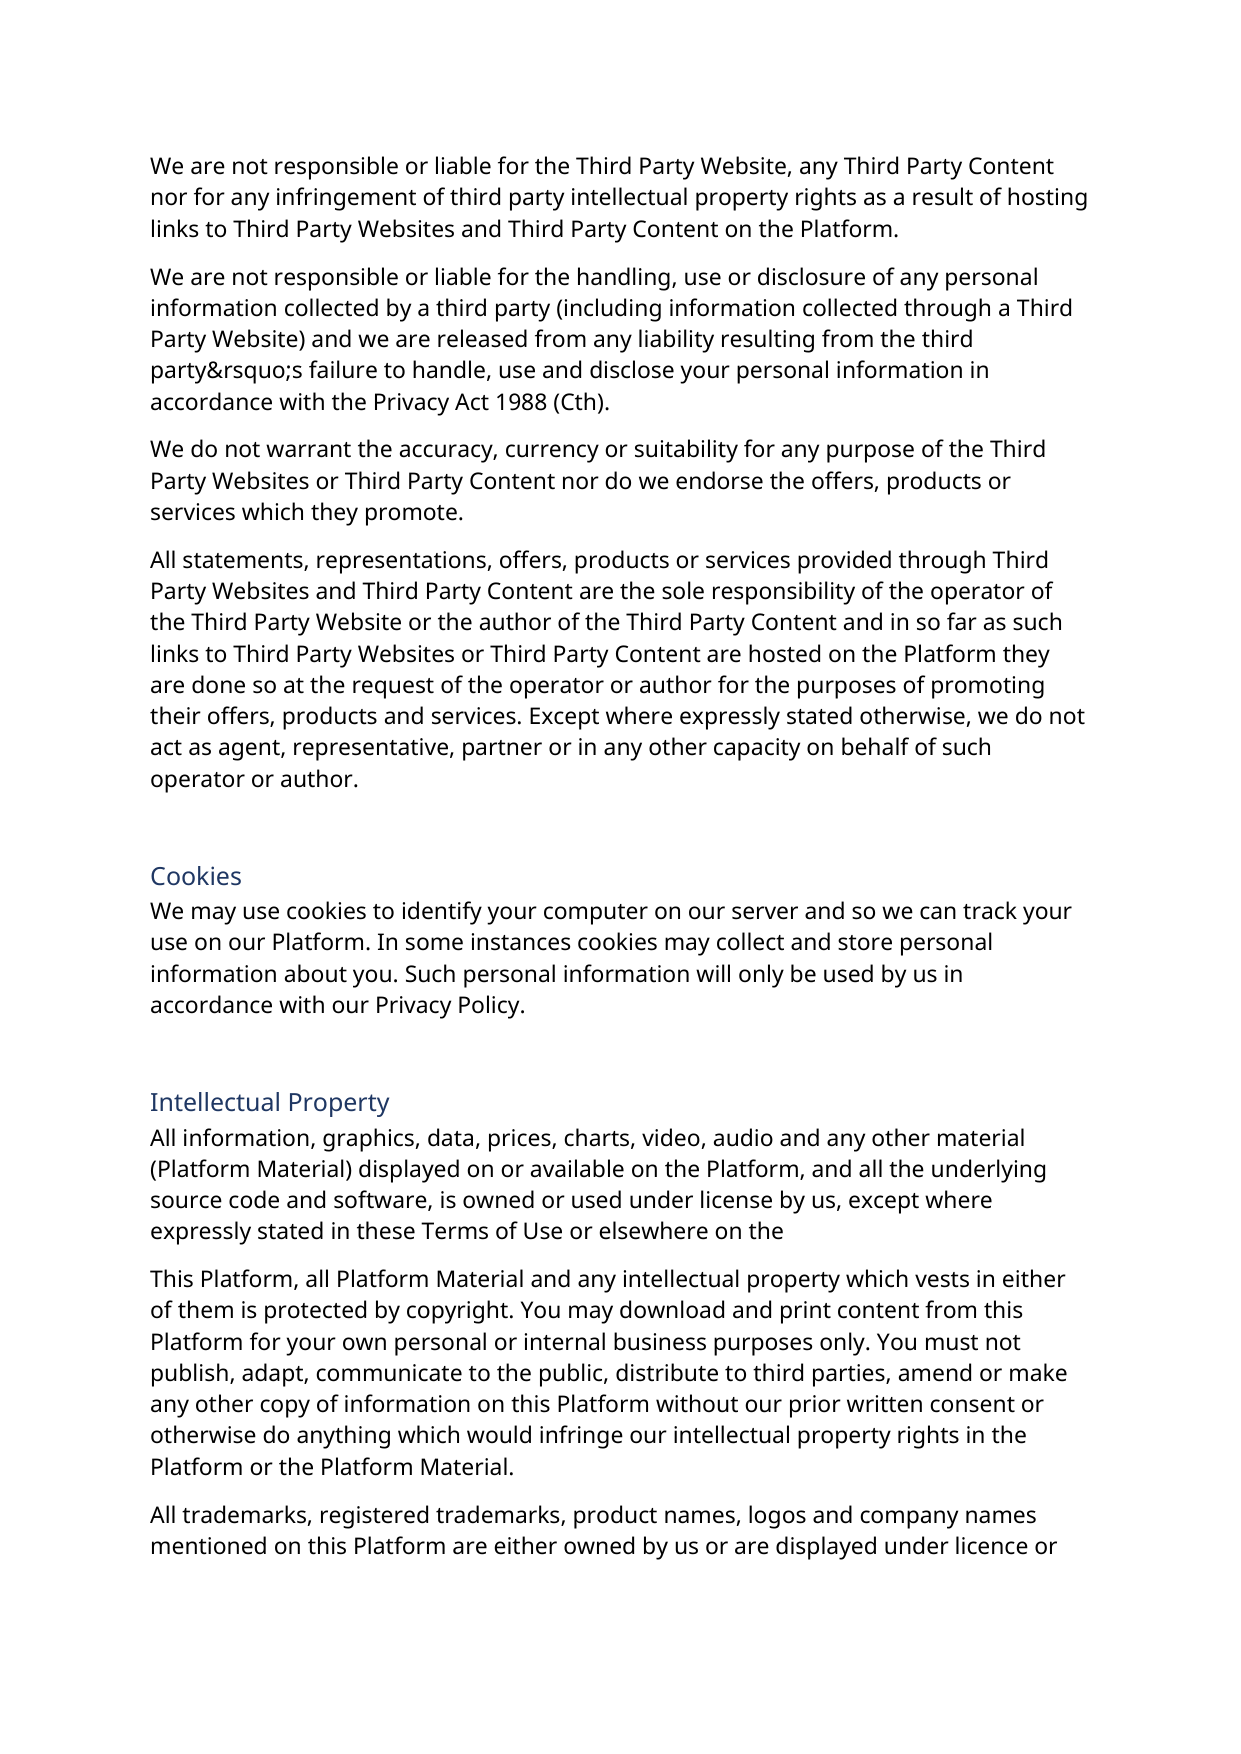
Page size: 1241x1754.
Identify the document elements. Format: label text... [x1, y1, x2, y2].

text We do not warrant the accuracy, currency or suitability for any purpose of the Third Party Websites or Third Party Content nor do we endorse the offers, products or services which they promote. [150, 433, 1090, 527]
text This Platform, all Platform Material and any intellectual property which vests in either of them is protected by copyright. You may download and print content from this Platform for your own personal or internal business purposes only. You must not publish, adapt, communicate to the public, distribute to third parties, amend or make any other copy of information on this Platform without our prior written consent or otherwise do anything which would infringe our intellectual property rights in the Platform or the Platform Material. [150, 1263, 1090, 1482]
text We are not responsible or liable for the Third Party Website, any Third Party Content nor for any infringement of third party intellectual property rights as a result of hosting links to Third Party Websites and Third Party Content on the Platform. [150, 150, 1090, 244]
text We are not responsible or liable for the handling, use or disclosure of any personal information collected by a third party (including information collected through a Third Party Website) and we are released from any liability resulting from the third party&rsquo;s failure to handle, use and disclose your personal information in accordance with the Privacy Act 1988 (Cth). [150, 260, 1090, 417]
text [150, 1498, 1090, 1561]
text We may use cookies to identify your computer on our server and so we can track your use on our Platform. In some instances cookies may collect and store personal information about you. Such personal information will only be used by us in accordance with our Privacy Policy. [150, 895, 1090, 1020]
subtitle Cookies [150, 858, 1090, 892]
text All statements, representations, offers, products or services provided through Third Party Websites and Third Party Content are the sole responsibility of the operator of the Third Party Website or the author of the Third Party Content and in so far as such links to Third Party Websites or Third Party Content are hosted on the Platform they are done so at the request of the operator or author for the purposes of promoting their offers, products and services. Except where expressly stated otherwise, we do not act as agent, representative, partner or in any other capacity on behalf of such operator or author. [150, 544, 1090, 794]
text All information, graphics, data, prices, charts, video, audio and any other material (Platform Material) displayed on or available on the Platform, and all the underlying source code and software, is owned or used under license by us, except where expressly stated in these Terms of Use or elsewhere on the [150, 1121, 1090, 1246]
subtitle Intellectual Property [150, 1085, 1090, 1119]
